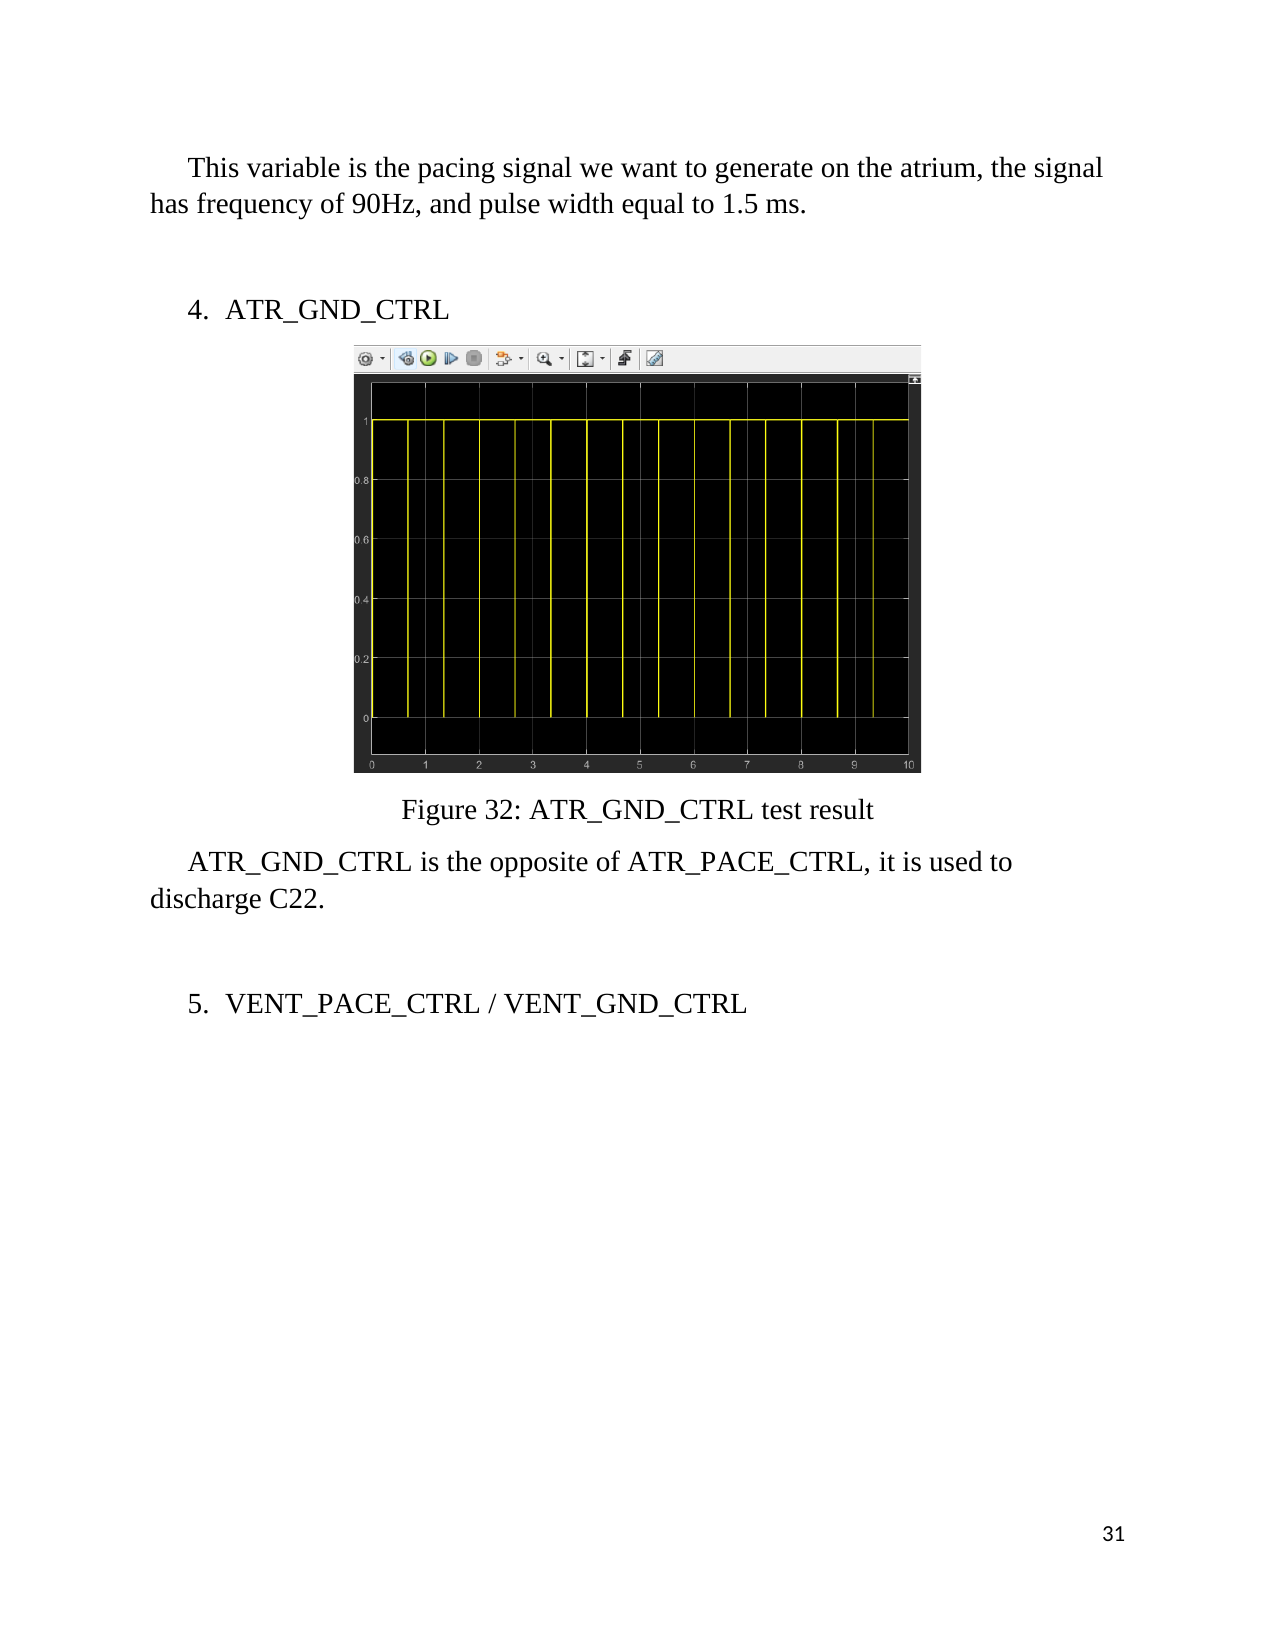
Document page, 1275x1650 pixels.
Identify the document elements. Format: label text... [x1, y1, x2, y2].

list VENT_PACE_CTRL / VENT_GND_CTRL [187, 986, 1125, 1020]
picture [353, 344, 922, 773]
text ATR_GND_CTRL is the opposite of ATR_PACE_CTRL, it is used to discharge C22. [150, 844, 1125, 914]
text Figure 32: ATR_GND_CTRL test result [150, 792, 1125, 825]
text This variable is the pacing signal we want to generate on the atrium, the signal has frequency of 90Hz, and pulse width equal to 1.5 ms. [150, 150, 1125, 220]
list ATR_GND_CTRL [187, 292, 1125, 325]
